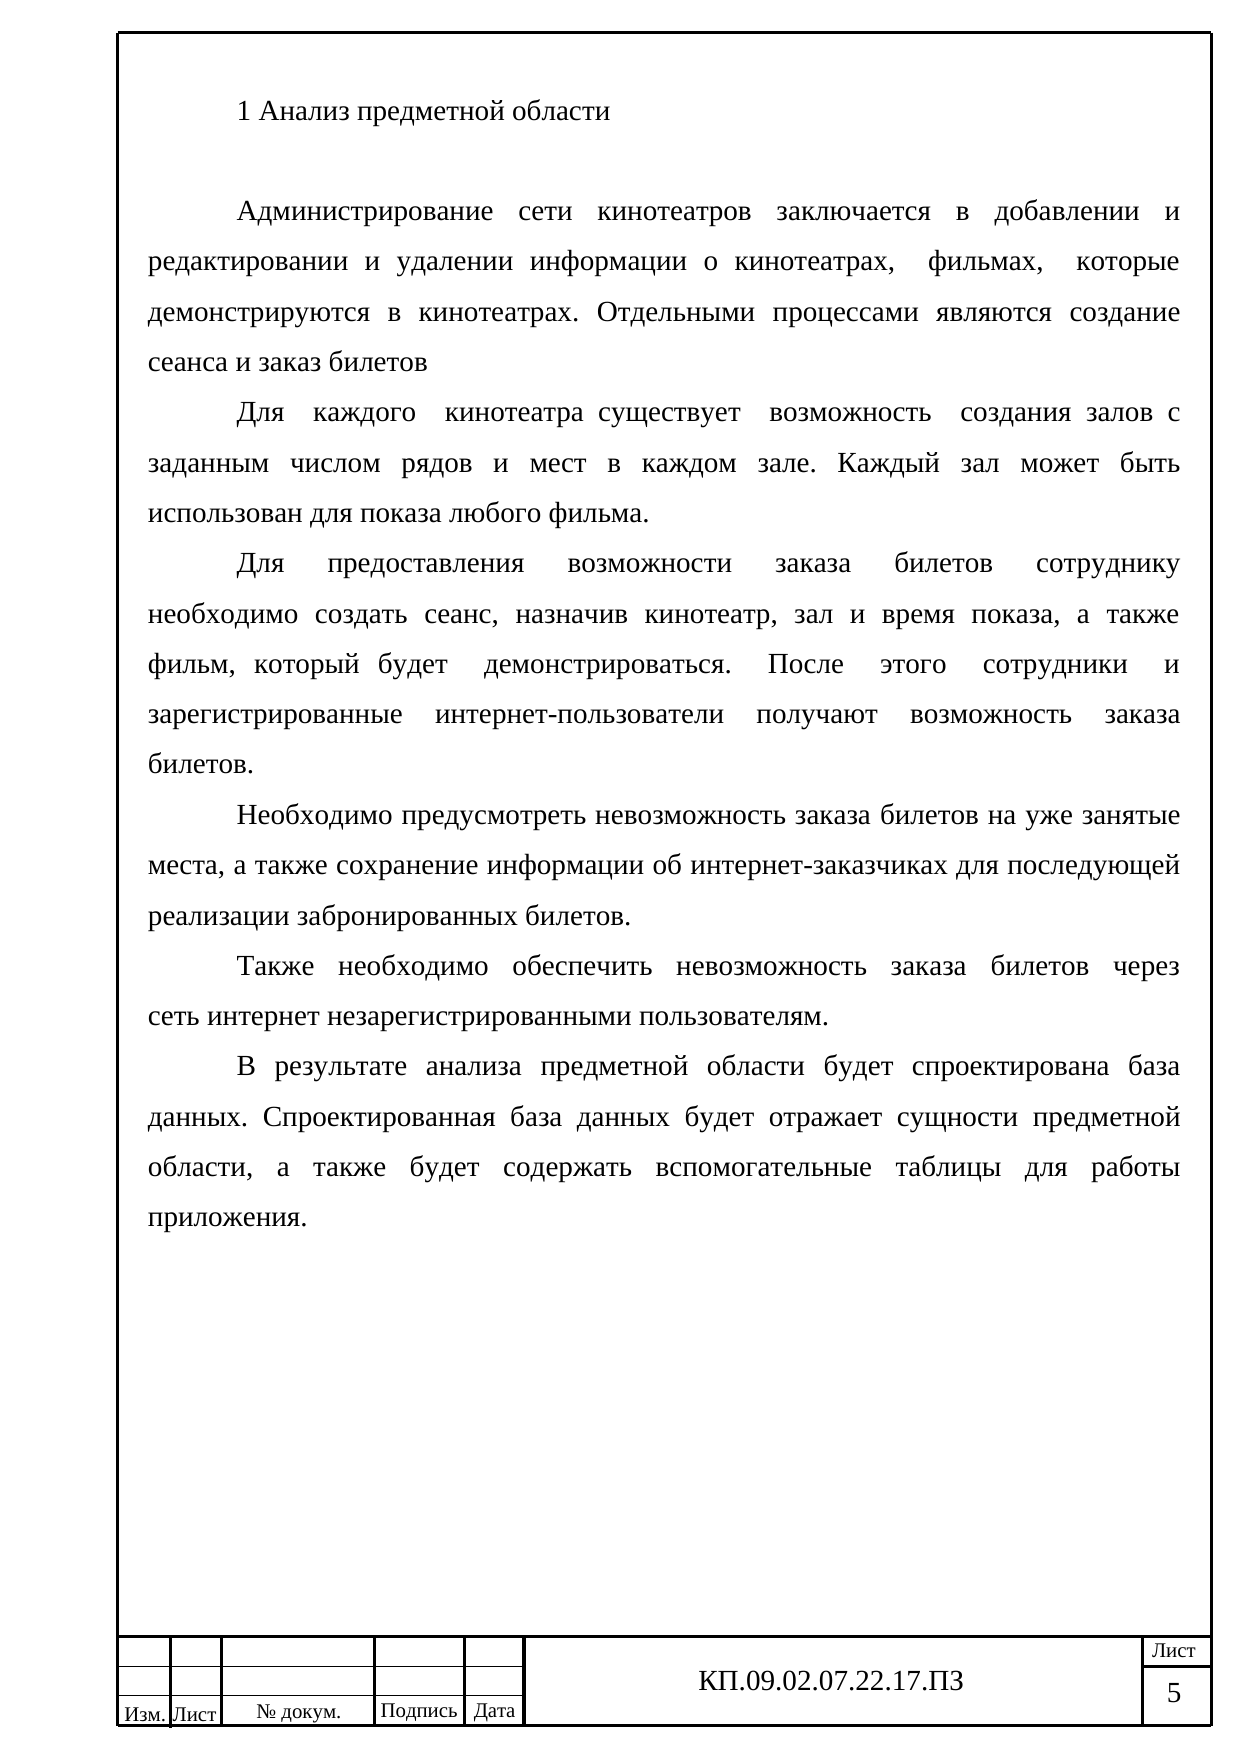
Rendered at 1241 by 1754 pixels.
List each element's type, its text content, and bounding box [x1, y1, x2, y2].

text Для предоставления возможности заказа билетов сотруднику необходимо создать сеанс, назначив кинотеатр, зал и время показа, а также фильм, который будет демонстрироваться. После этого сотрудники и зарегистрированные интернет-пользователи получают возможность заказа билетов. [148, 545, 1181, 780]
text Необходимо предусмотреть невозможность заказа билетов на уже занятые места, а также сохранение информации об интернет-заказчиках для последующей реализации забронированных билетов. [148, 797, 1181, 931]
text В результате анализа предметной области будет спроектирована база данных. Спроектированная база данных будет отражает сущности предметной области, а также будет содержать вспомогательные таблицы для работы приложения. [148, 1048, 1181, 1233]
text Для каждого кинотеатра существует возможность создания залов с заданным числом рядов и мест в каждом зале. Каждый зал может быть использован для показа любого фильма. [148, 394, 1181, 529]
text Администрирование сети кинотеатров заключается в добавлении и редактировании и удалении информации о кинотеатрах, фильмах, которые демонстрируются в кинотеатрах. Отдельными процессами являются создание сеанса и заказ билетов [148, 193, 1181, 378]
subtitle 1 Анализ предметной области [148, 93, 1181, 126]
text Также необходимо обеспечить невозможность заказа билетов через сеть интернет незарегистрированными пользователям. [148, 948, 1181, 1032]
